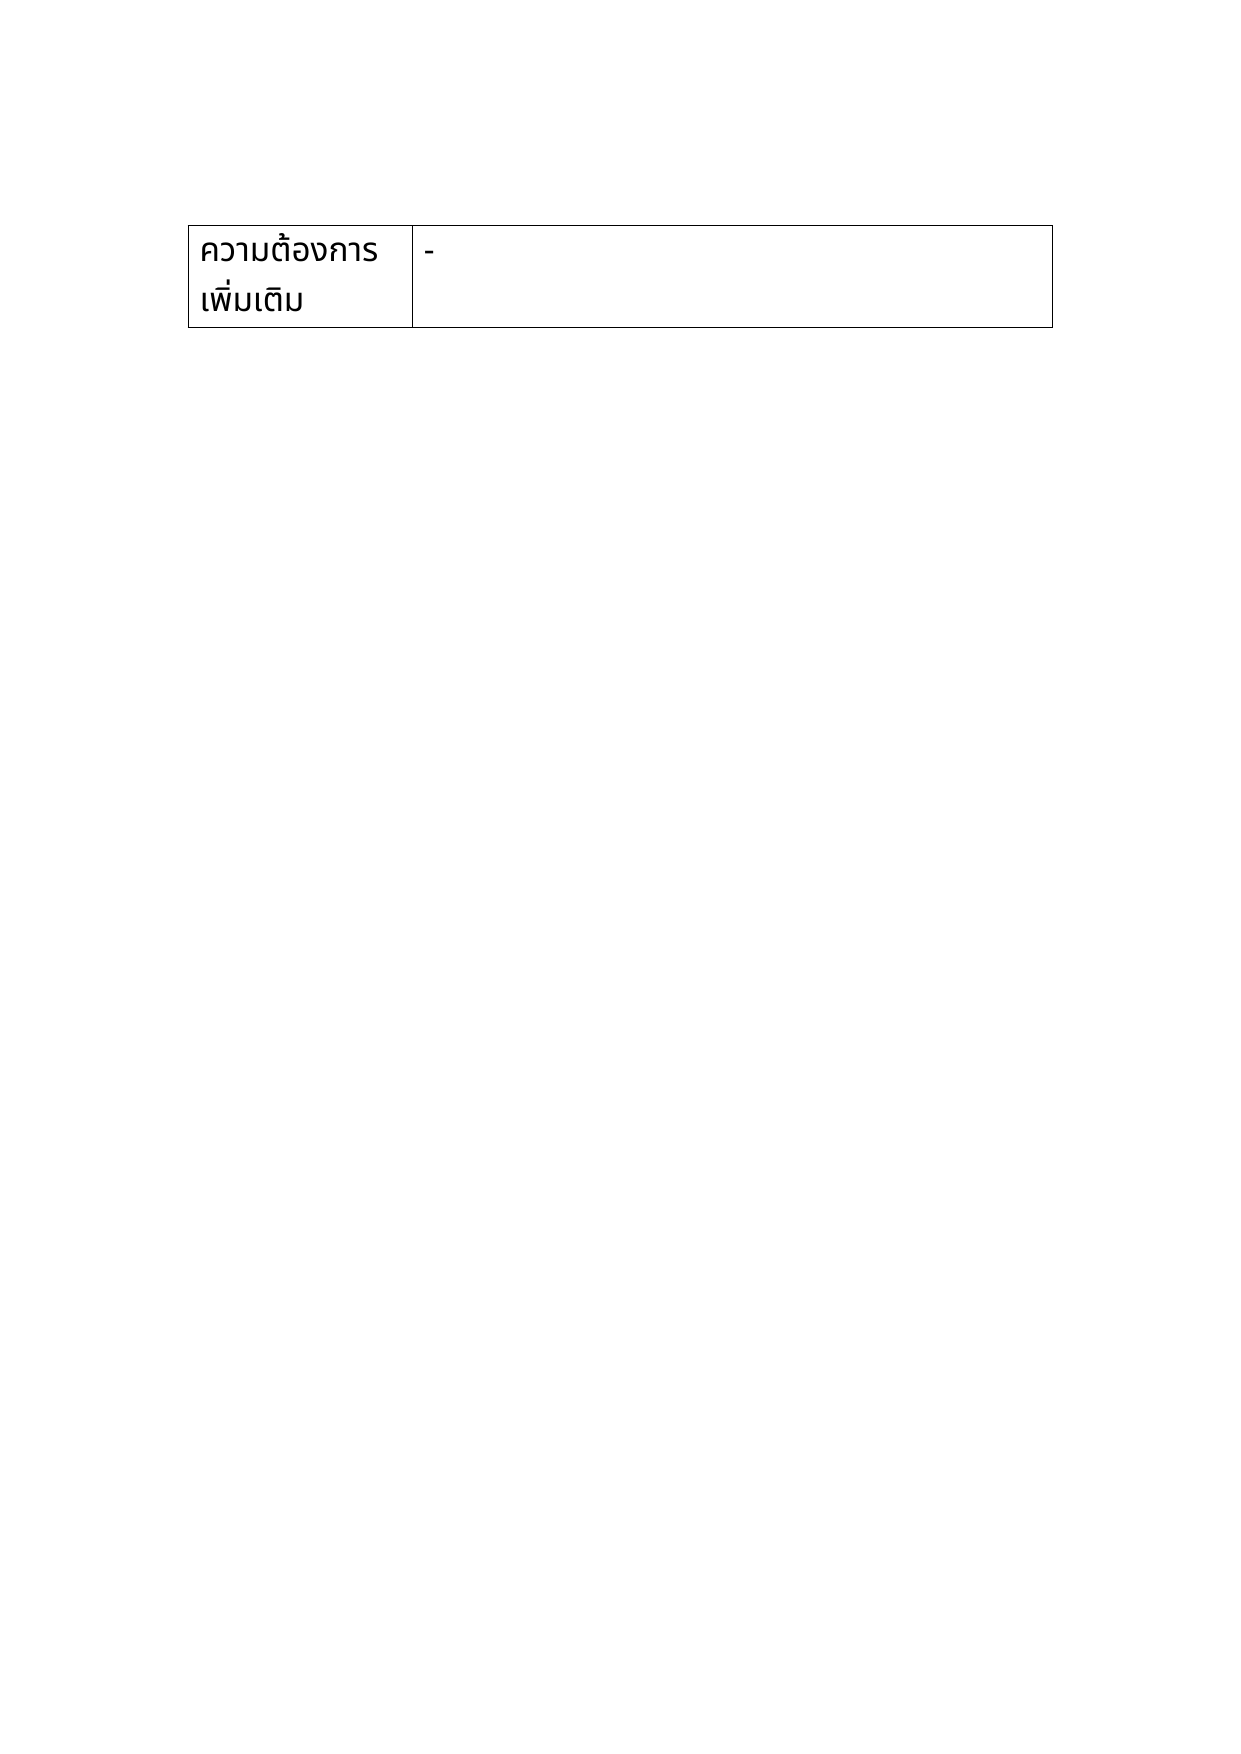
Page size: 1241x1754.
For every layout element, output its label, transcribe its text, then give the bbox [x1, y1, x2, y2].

table_cell ความต้องการเพิ่มเติม [189, 226, 412, 327]
table_cell - [413, 226, 1052, 327]
